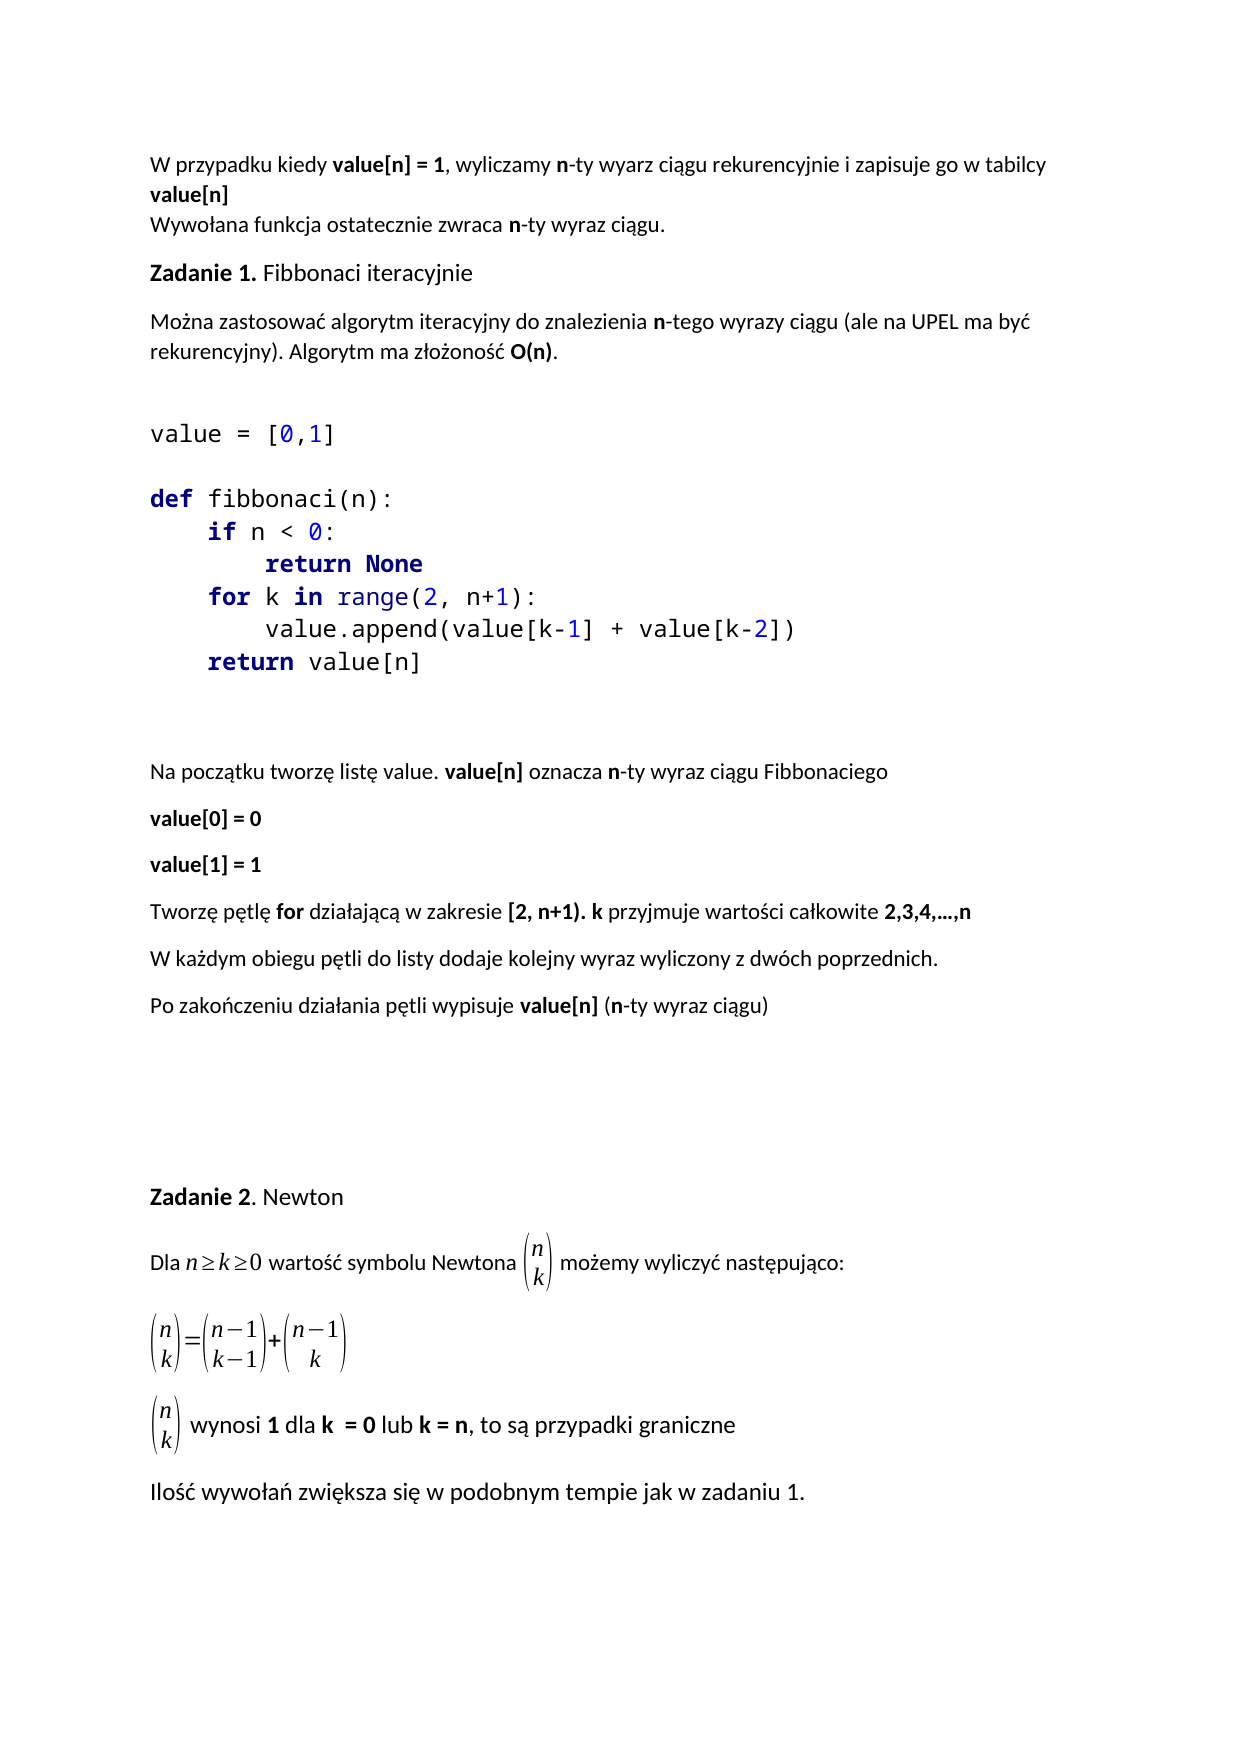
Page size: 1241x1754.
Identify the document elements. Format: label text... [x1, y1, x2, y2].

text Po zakończeniu działania pętli wypisuje value[n] (n-ty wyraz ciągu) [150, 991, 1090, 1019]
text Można zastosować algorytm iteracyjny do znalezienia n-tego wyrazy ciągu (ale na UPEL ma być rekurencyjny). Algorytm ma złożoność O(n). [150, 307, 1090, 365]
text Zadanie 2. Newton [150, 1181, 1090, 1212]
text Dla wartość symbolu Newtona możemy wyliczyć następująco: [150, 1231, 1090, 1293]
text Zadanie 1. Fibbonaci iteracyjnie [150, 257, 1090, 288]
text Ilość wywołań zwiększa się w podobnym tempie jak w zadaniu 1. [150, 1476, 1090, 1506]
text Na początku tworzę listę value. value[n] oznacza n-ty wyraz ciągu Fibbonaciego [150, 757, 1090, 785]
text W każdym obiegu pętli do listy dodaje kolejny wyraz wyliczony z dwóch poprzednich. [150, 944, 1090, 972]
text value = [0,1] def fibbonaci(n): if n < 0: return None for k in range(2, n+1): value.append(value[k-1] + value[k-2]) return value[n] [150, 417, 1090, 677]
text Tworzę pętlę for działającą w zakresie [2, n+1). k przyjmuje wartości całkowite 2,3,4,…,n [150, 897, 1090, 926]
text W przypadku kiedy value[n] = 1, wyliczamy n-ty wyarz ciągu rekurencyjnie i zapisuje go w tabilcy value[n] Wywołana funkcja ostatecznie zwraca n-ty wyraz ciągu. [150, 150, 1090, 238]
text value[1] = 1 [150, 851, 1090, 879]
text value[0] = 0 [150, 804, 1090, 832]
text wynosi 1 dla k = 0 lub k = n, to są przypadki graniczne [150, 1393, 1090, 1456]
